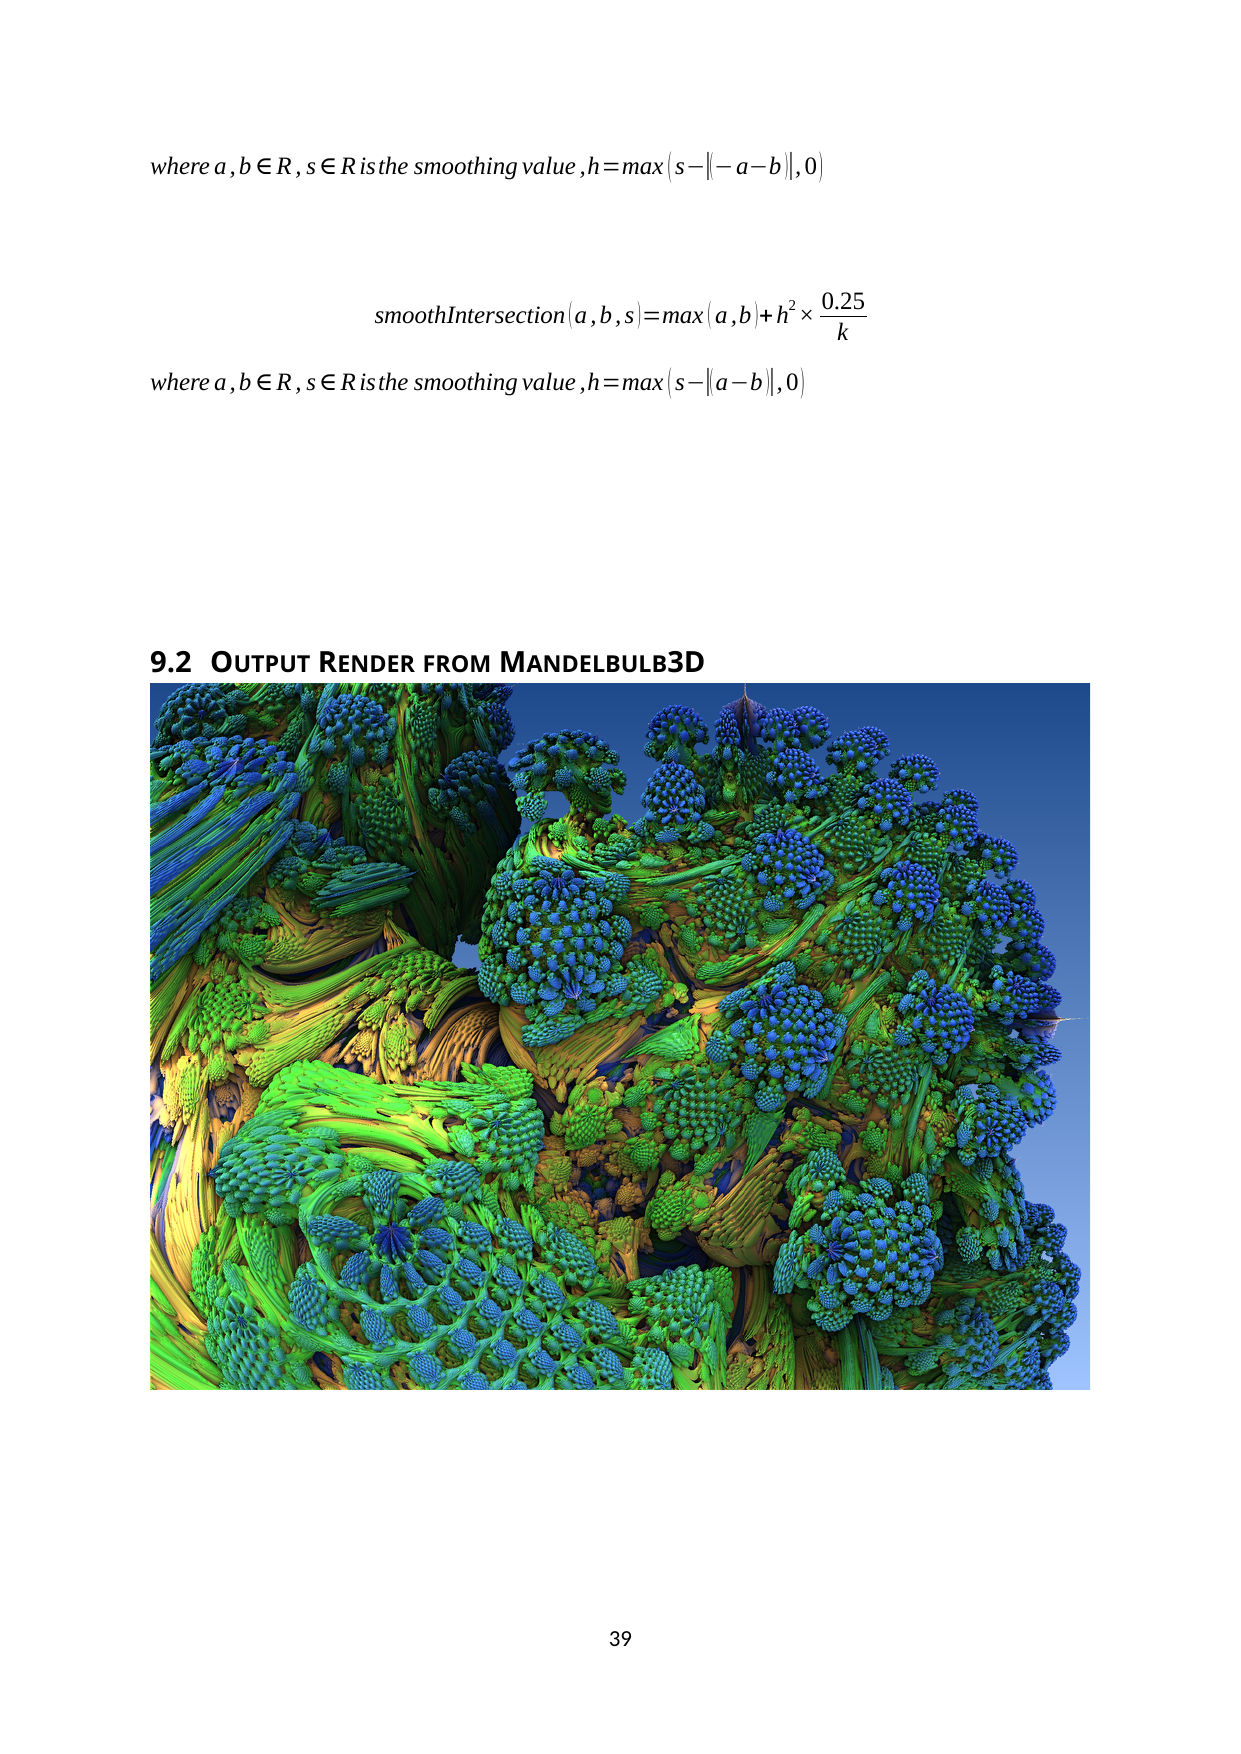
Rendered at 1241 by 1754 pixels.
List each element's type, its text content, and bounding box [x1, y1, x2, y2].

subtitle Output Render from Mandelbulb3D [150, 641, 1090, 681]
picture [150, 683, 1091, 1390]
